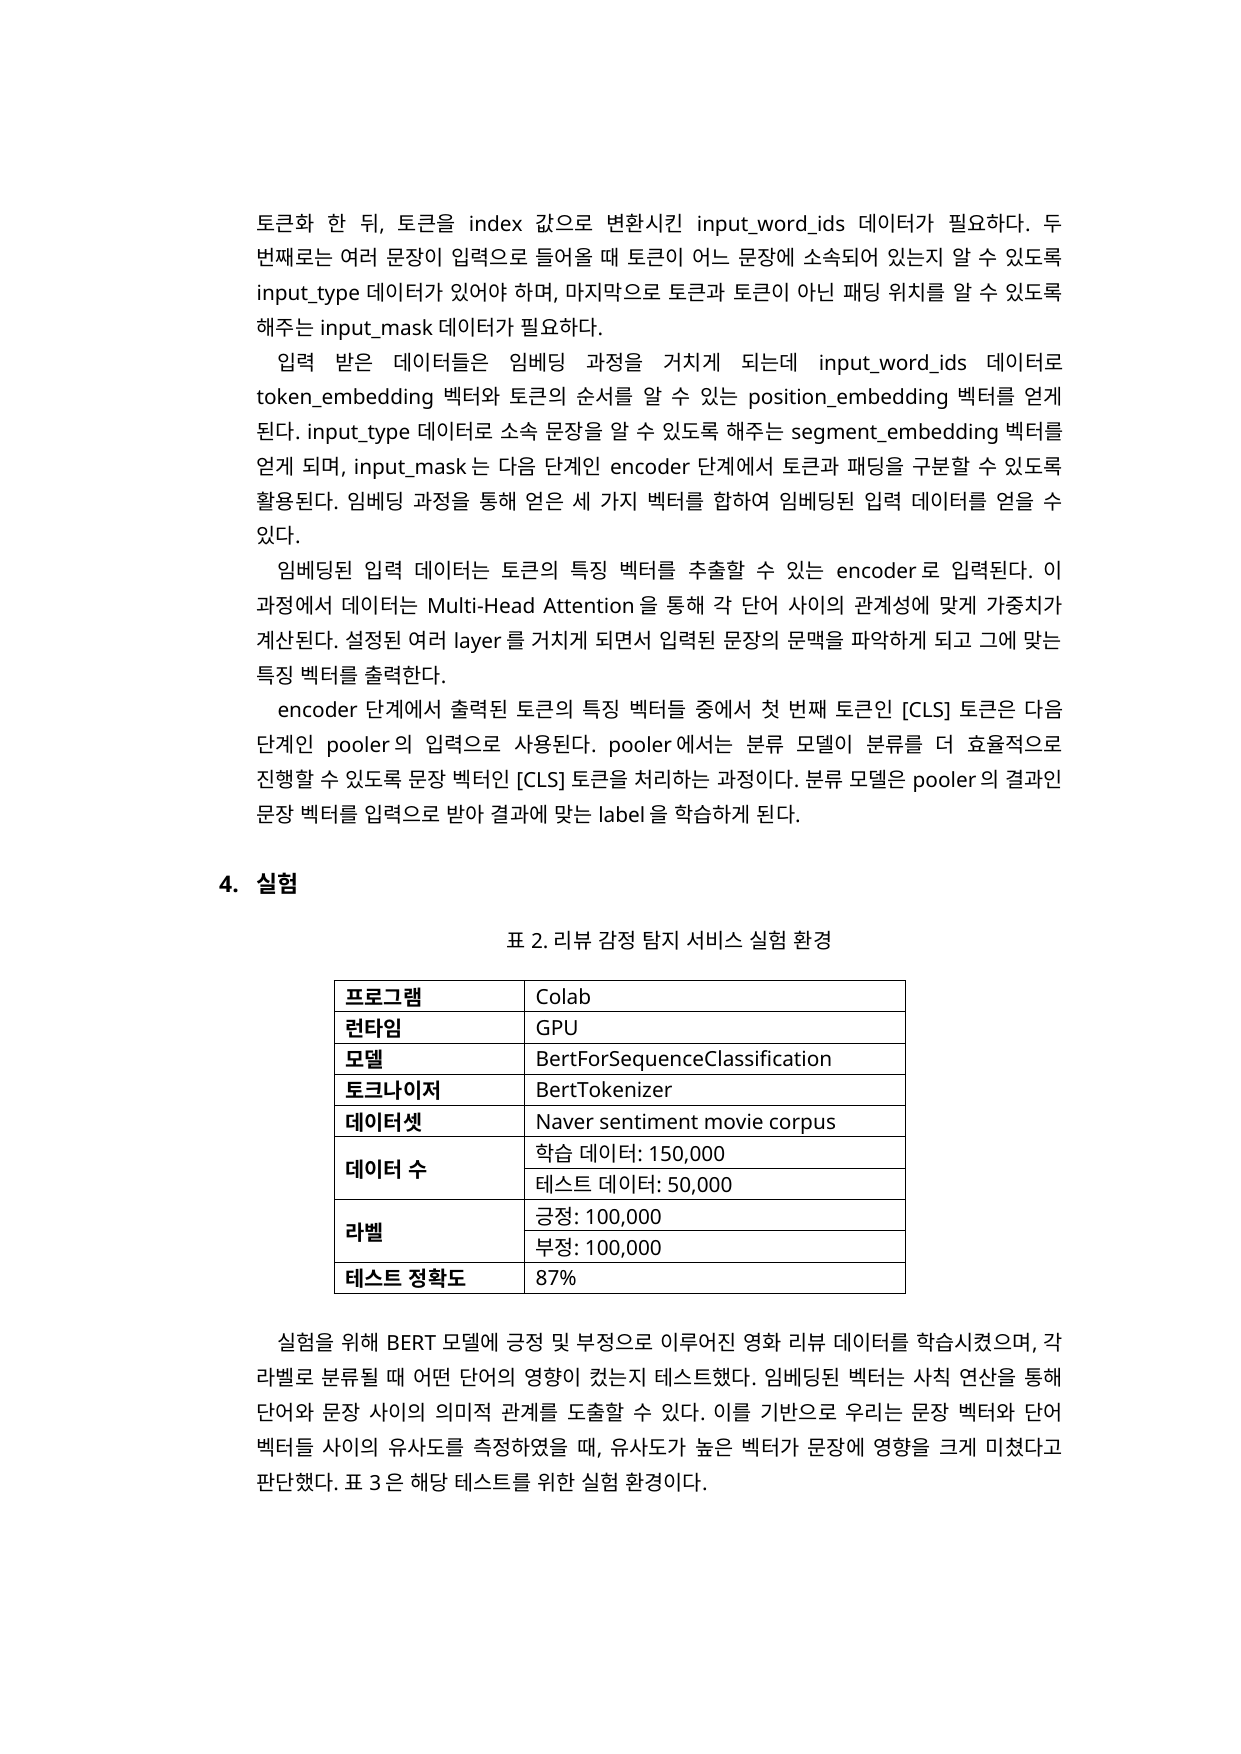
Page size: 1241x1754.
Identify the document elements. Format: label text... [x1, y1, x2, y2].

table_cell 부정: 100,000 [525, 1231, 905, 1262]
table_header 프로그램 [335, 981, 524, 1011]
table_cell 데이터 수 [335, 1137, 524, 1199]
table_cell GPU [525, 1012, 905, 1042]
table_cell 긍정: 100,000 [525, 1200, 905, 1230]
list encoder 단계에서 출력된 토큰의 특징 벡터들 중에서 첫 번째 토큰인 [CLS] 토큰은 다음 단계인 pooler의 입력으로 사용된다. pooler에서는 분류 모델이 분류를 더 효율적으로 진행할 수 있도록 문장 벡터인 [CLS] 토큰을 처리하는 과정이다. 분류 모델은 pooler의 결과인 문장 벡터를 입력으로 받아 결과에 맞는 label을 학습하게 된다. [256, 694, 1063, 828]
table_cell BertForSequenceClassification [525, 1044, 905, 1074]
table_cell 데이터셋 [335, 1106, 524, 1136]
table_cell 라벨 [335, 1200, 524, 1262]
table_cell 모델 [335, 1044, 524, 1074]
list 임베딩된 입력 데이터는 토큰의 특징 벡터를 추출할 수 있는 encoder로 입력된다. 이 과정에서 데이터는 Multi-Head Attention을 통해 각 단어 사이의 관계성에 맞게 가중치가 계산된다. 설정된 여러 layer를 거치게 되면서 입력된 문장의 문맥을 파악하게 되고 그에 맞는 특징 벡터를 출력한다. [256, 554, 1063, 689]
list 실험을 위해 BERT 모델에 긍정 및 부정으로 이루어진 영화 리뷰 데이터를 학습시켰으며, 각 라벨로 분류될 때 어떤 단어의 영향이 컸는지 테스트했다. 임베딩된 벡터는 사칙 연산을 통해 단어와 문장 사이의 의미적 관계를 도출할 수 있다. 이를 기반으로 우리는 문장 벡터와 단어 벡터들 사이의 유사도를 측정하였을 때, 유사도가 높은 벡터가 문장에 영향을 크게 미쳤다고 판단했다. 표 3은 해당 테스트를 위한 실험 환경이다. [256, 1327, 1063, 1496]
table_cell 테스트 데이터: 50,000 [525, 1169, 905, 1199]
list 실험 [219, 866, 1063, 899]
table_cell 학습 데이터: 150,000 [525, 1137, 905, 1168]
table_cell 토크나이저 [335, 1075, 524, 1105]
table_cell 런타임 [335, 1012, 524, 1042]
table_cell Naver sentiment movie corpus [525, 1106, 905, 1136]
table_cell 87% [525, 1263, 905, 1293]
table_cell 테스트 정확도 [335, 1263, 524, 1293]
table_cell BertTokenizer [525, 1075, 905, 1105]
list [256, 207, 1063, 341]
list 입력 받은 데이터들은 임베딩 과정을 거치게 되는데 input_word_ids 데이터로 token_embedding 벡터와 토큰의 순서를 알 수 있는 position_embedding 벡터를 얻게 된다. input_type 데이터로 소속 문장을 알 수 있도록 해주는 segment_embedding 벡터를 얻게 되며, input_mask는 다음 단계인 encoder 단계에서 토큰과 패딩을 구분할 수 있도록 활용된다. 임베딩 과정을 통해 얻은 세 가지 벡터를 합하여 임베딩된 입력 데이터를 얻을 수 있다. [256, 346, 1063, 550]
table_header Colab [525, 981, 905, 1011]
text 표 2. 리뷰 감정 탐지 서비스 실험 환경 [177, 925, 1063, 955]
